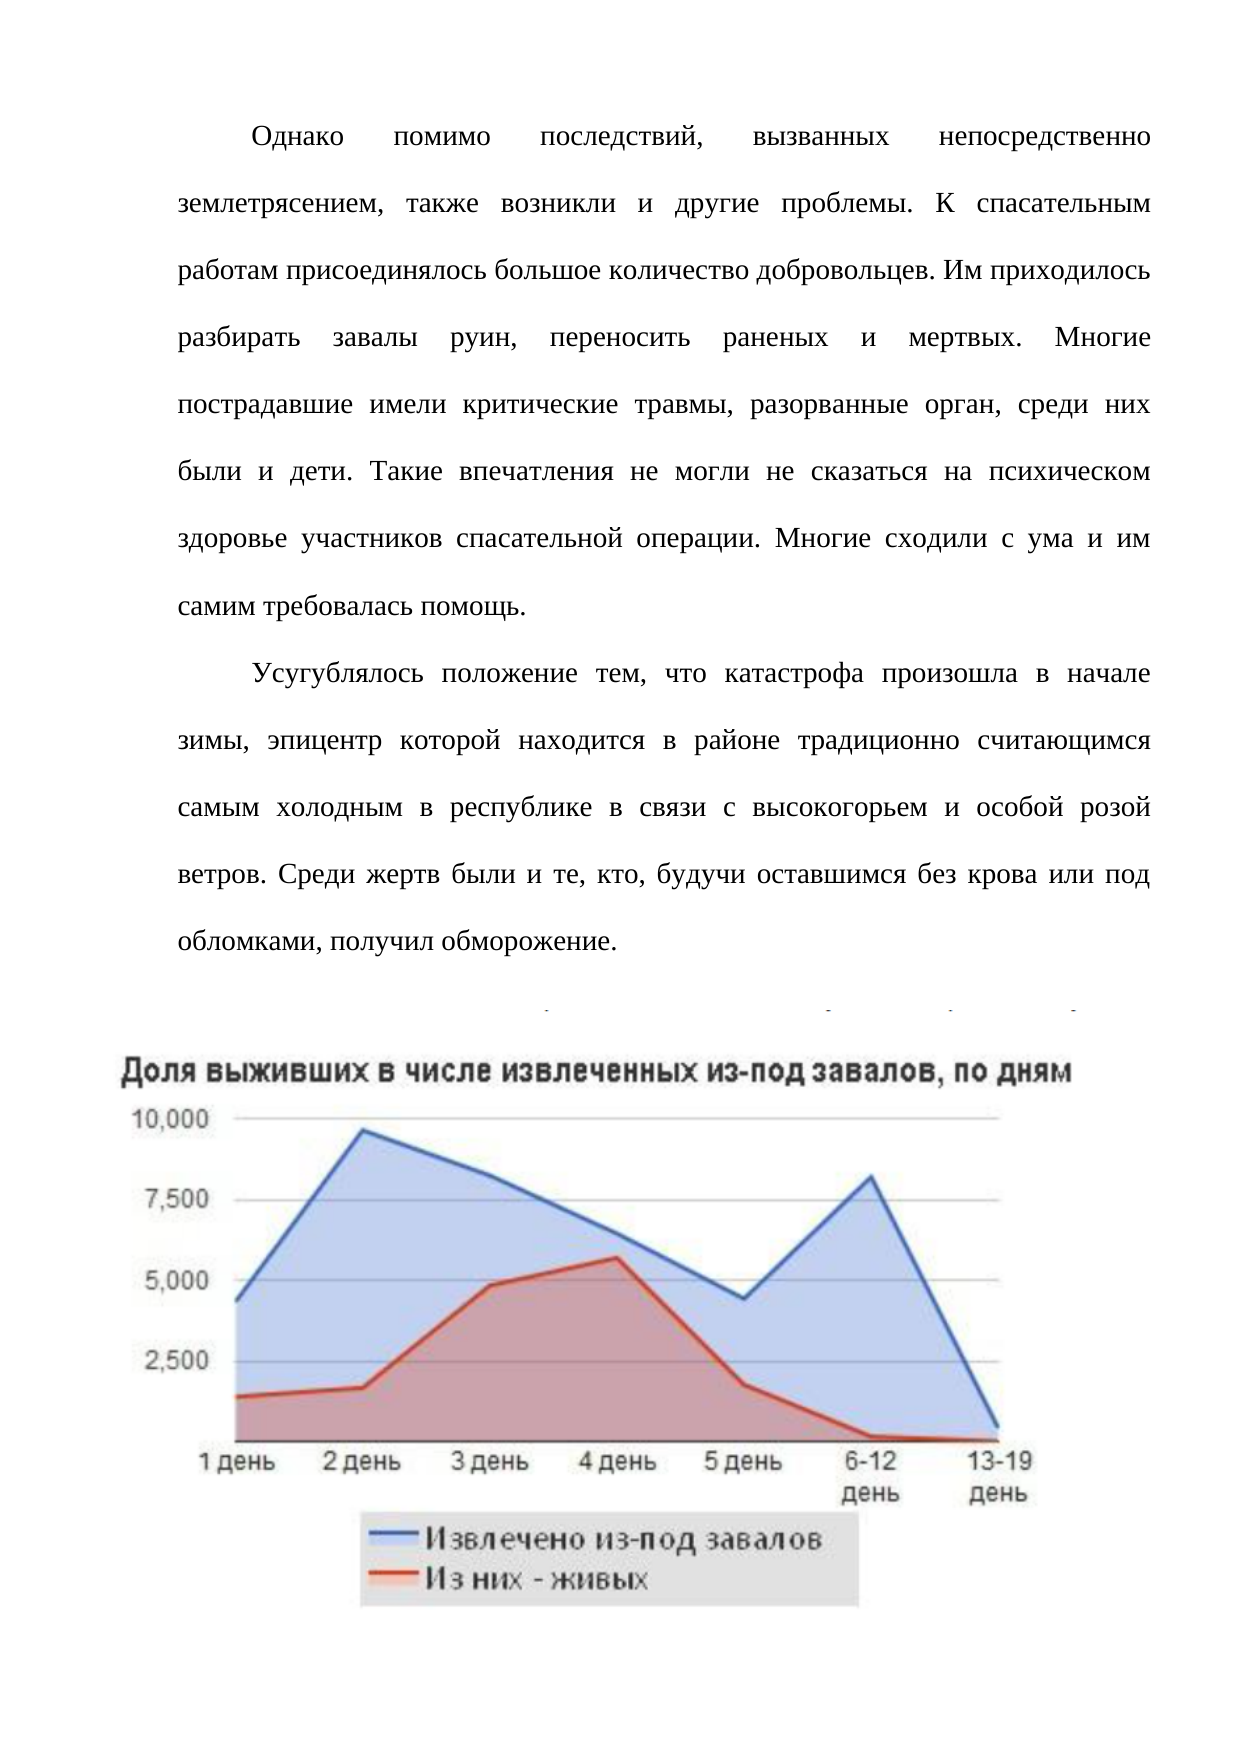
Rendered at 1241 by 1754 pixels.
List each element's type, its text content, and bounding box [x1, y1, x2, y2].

picture [33, 1010, 1207, 1635]
text Усугублялось положение тем, что катастрофа произошла в начале зимы, эпицентр которой находится в районе традиционно считающимся самым холодным в республике в связи с высокогорьем и особой розой ветров. Среди жертв были и те, кто, будучи оставшимся без крова или под обломками, получил обморожение. [177, 655, 1152, 957]
text Однако помимо последствий, вызванных непосредственно землетрясением, также возникли и другие проблемы. К спасательным работам присоединялось большое количество добровольцев. Им приходилось разбирать завалы руин, переносить раненых и мертвых. Многие пострадавшие имели критические травмы, разорванные орган, среди них были и дети. Такие впечатления не могли не сказаться на психическом здоровье участников спасательной операции. Многие сходили с ума и им самим требовалась помощь. [177, 118, 1152, 621]
